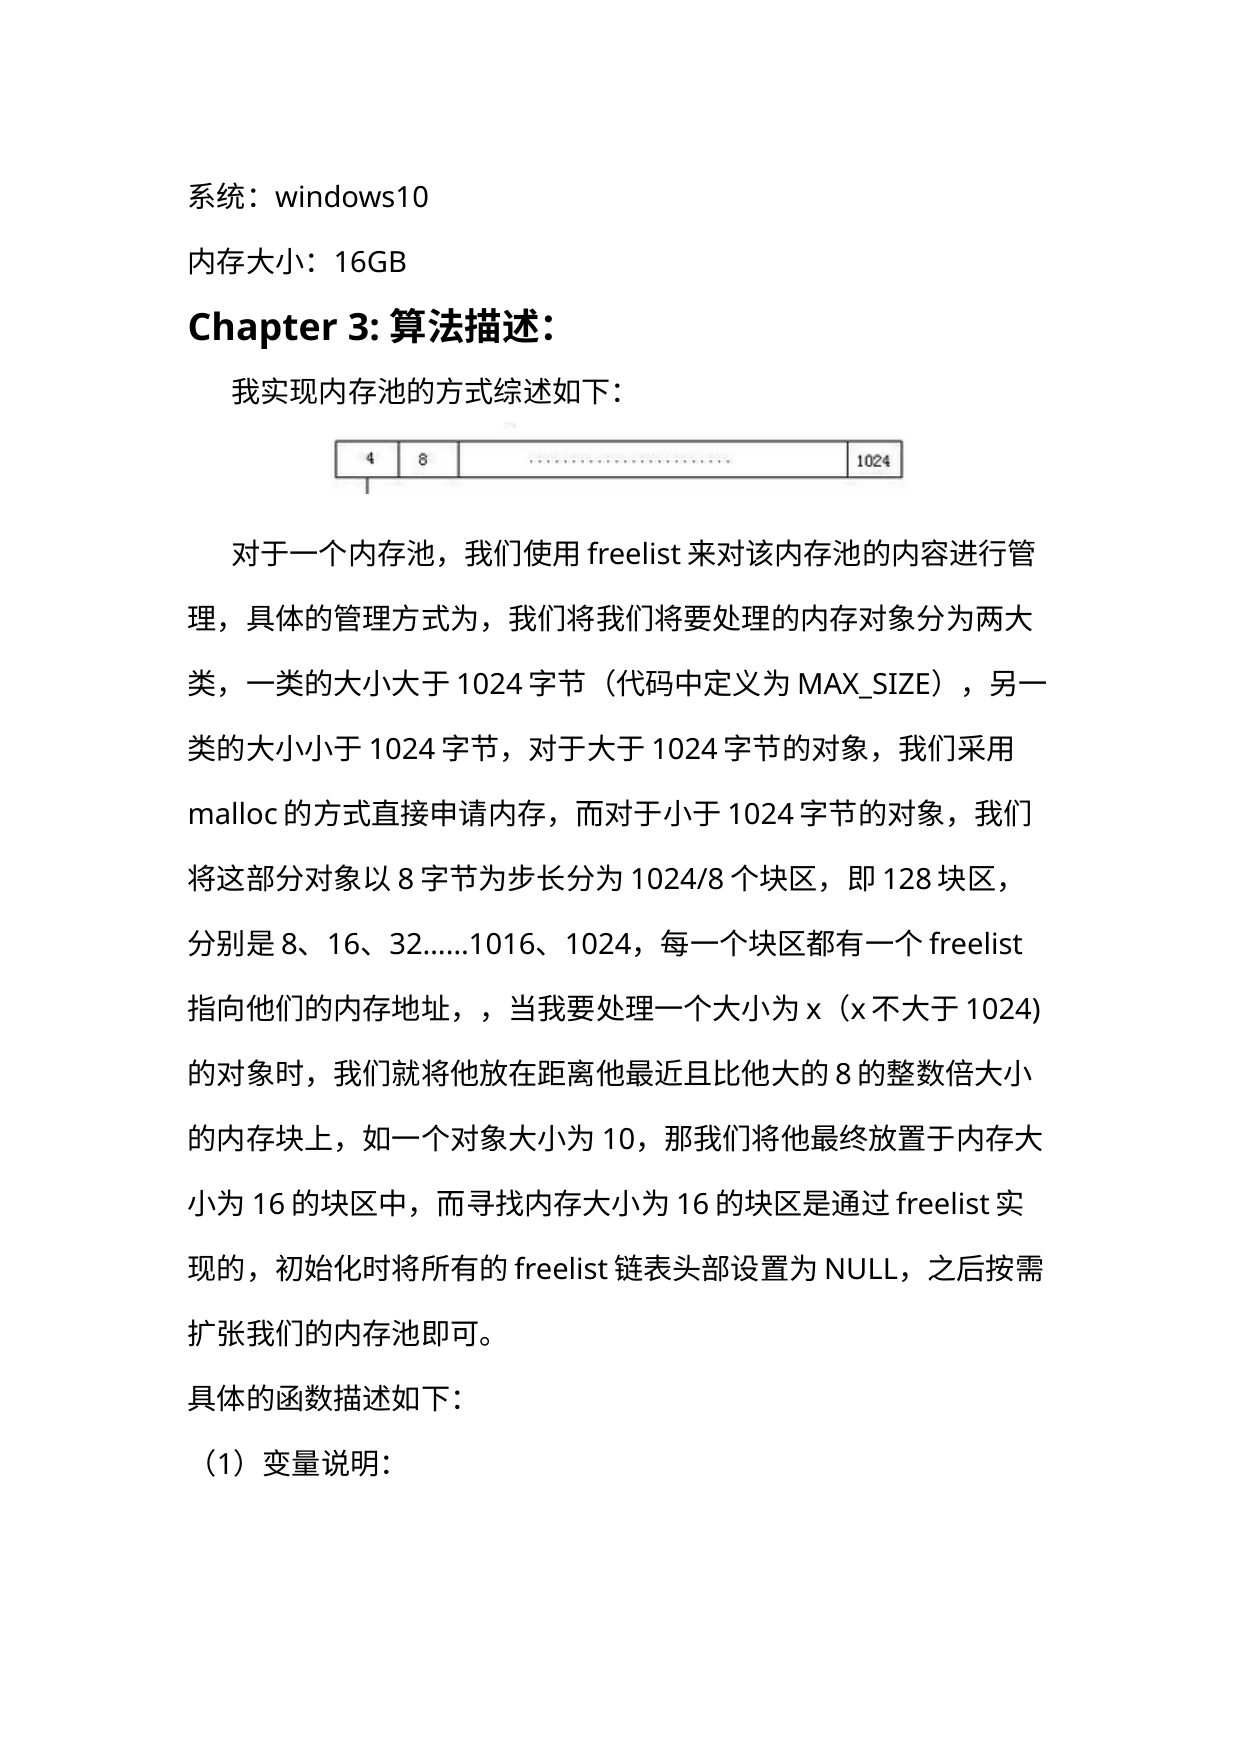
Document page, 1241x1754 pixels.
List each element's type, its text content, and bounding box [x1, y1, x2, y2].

picture [317, 422, 924, 494]
text 对于一个内存池，我们使用freelist来对该内存池的内容进行管理，具体的管理方式为，我们将我们将要处理的内存对象分为两大类，一类的大小大于1024字节（代码中定义为MAX_SIZE），另一类的大小小于1024字节，对于大于1024字节的对象，我们采用malloc的方式直接申请内存，而对于小于1024字节的对象，我们将这部分对象以8字节为步长分为1024/8个块区，即128块区，分别是8、16、32……1016、1024，每一个块区都有一个freelist指向他们的内存地址，，当我要处理一个大小为x（x不大于1024)的对象时，我们就将他放在距离他最近且比他大的8的整数倍大小的内存块上，如一个对象大小为10，那我们将他最终放置于内存大小为16的块区中，而寻找内存大小为16的块区是通过freelist实现的，初始化时将所有的freelist链表头部设置为NULL，之后按需扩张我们的内存池即可。 [187, 519, 1053, 1364]
text 我实现内存池的方式综述如下： [187, 357, 1053, 422]
text （1）变量说明： [187, 1429, 1053, 1494]
text 系统：windows10 [187, 162, 1053, 227]
text Chapter 3: 算法描述： [187, 292, 1053, 357]
text 具体的函数描述如下： [187, 1364, 1053, 1429]
text 内存大小：16GB [187, 227, 1053, 292]
